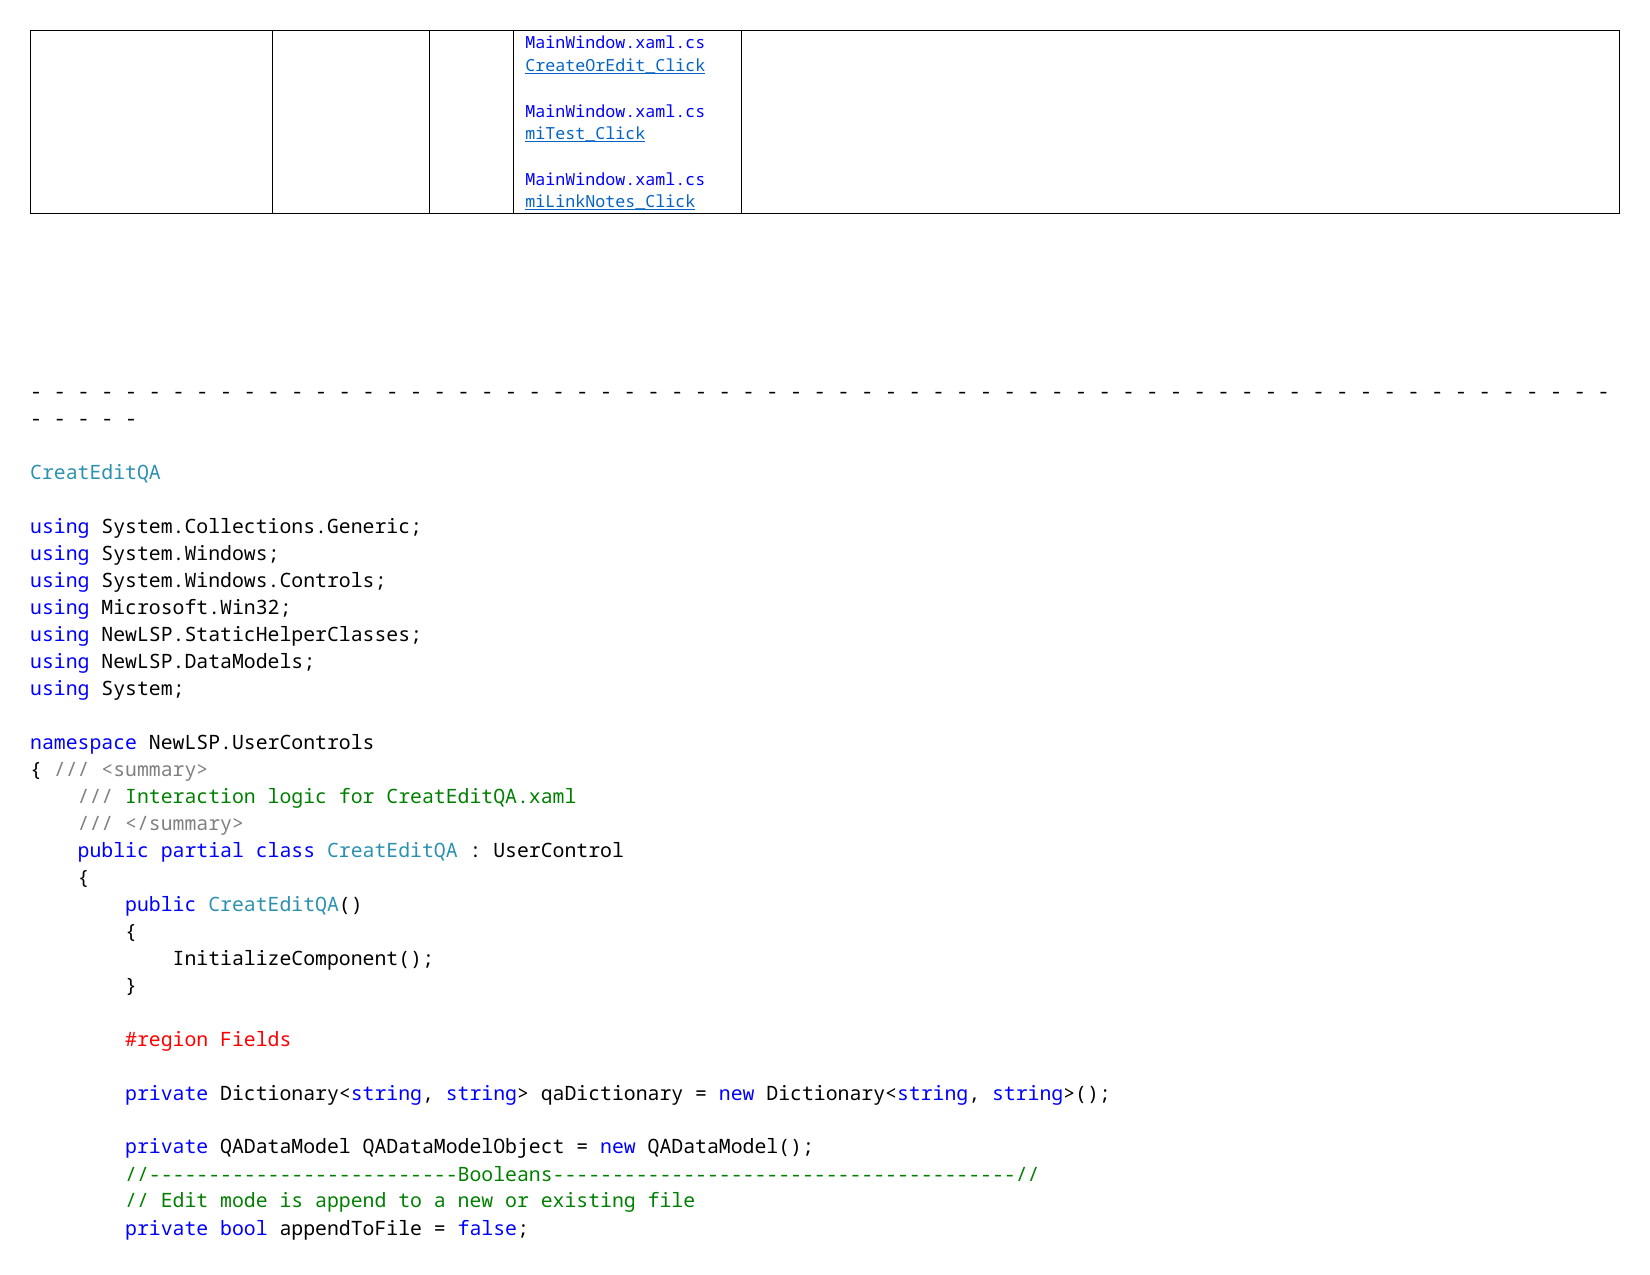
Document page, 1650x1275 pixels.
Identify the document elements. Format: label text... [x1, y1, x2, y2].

text public partial class CreatEditQA : UserControl [30, 836, 1620, 863]
text using System.Windows; [30, 539, 1620, 566]
text private Dictionary<string, string> qaDictionary = new Dictionary<string, string>(); [30, 1079, 1620, 1106]
text private QADataModel QADataModelObject = new QADataModel(); [30, 1133, 1620, 1160]
text private bool appendToFile = false; [30, 1214, 1620, 1241]
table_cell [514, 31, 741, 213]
text using System; [30, 674, 1620, 701]
text InitializeComponent(); [30, 944, 1620, 971]
text //--------------------------Booleans---------------------------------------// [30, 1160, 1620, 1187]
text namespace NewLSP.UserControls [30, 728, 1620, 755]
text /// </summary> [30, 809, 1620, 836]
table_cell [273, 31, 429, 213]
text { /// <summary> [30, 755, 1620, 782]
text using Microsoft.Win32; [30, 593, 1620, 620]
text CreatEditQA [30, 458, 1620, 485]
text public CreatEditQA() [30, 890, 1620, 917]
text using NewLSP.DataModels; [30, 647, 1620, 674]
text { [30, 917, 1620, 944]
text - - - - - - - - - - - - - - - - - - - - - - - - - - - - - - - - - - - - - - - - - - - - - - - - - - - - - - - - - - - - - - - - - - - - - - - - [30, 377, 1620, 431]
text /// Interaction logic for CreatEditQA.xaml [30, 782, 1620, 809]
text #region Fields [30, 1025, 1620, 1052]
text } [30, 971, 1620, 998]
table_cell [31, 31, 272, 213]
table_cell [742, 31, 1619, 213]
text using NewLSP.StaticHelperClasses; [30, 620, 1620, 647]
text { [30, 863, 1620, 890]
text // Edit mode is append to a new or existing file [30, 1187, 1620, 1214]
text using System.Collections.Generic; [30, 512, 1620, 539]
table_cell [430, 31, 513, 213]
text using System.Windows.Controls; [30, 566, 1620, 593]
